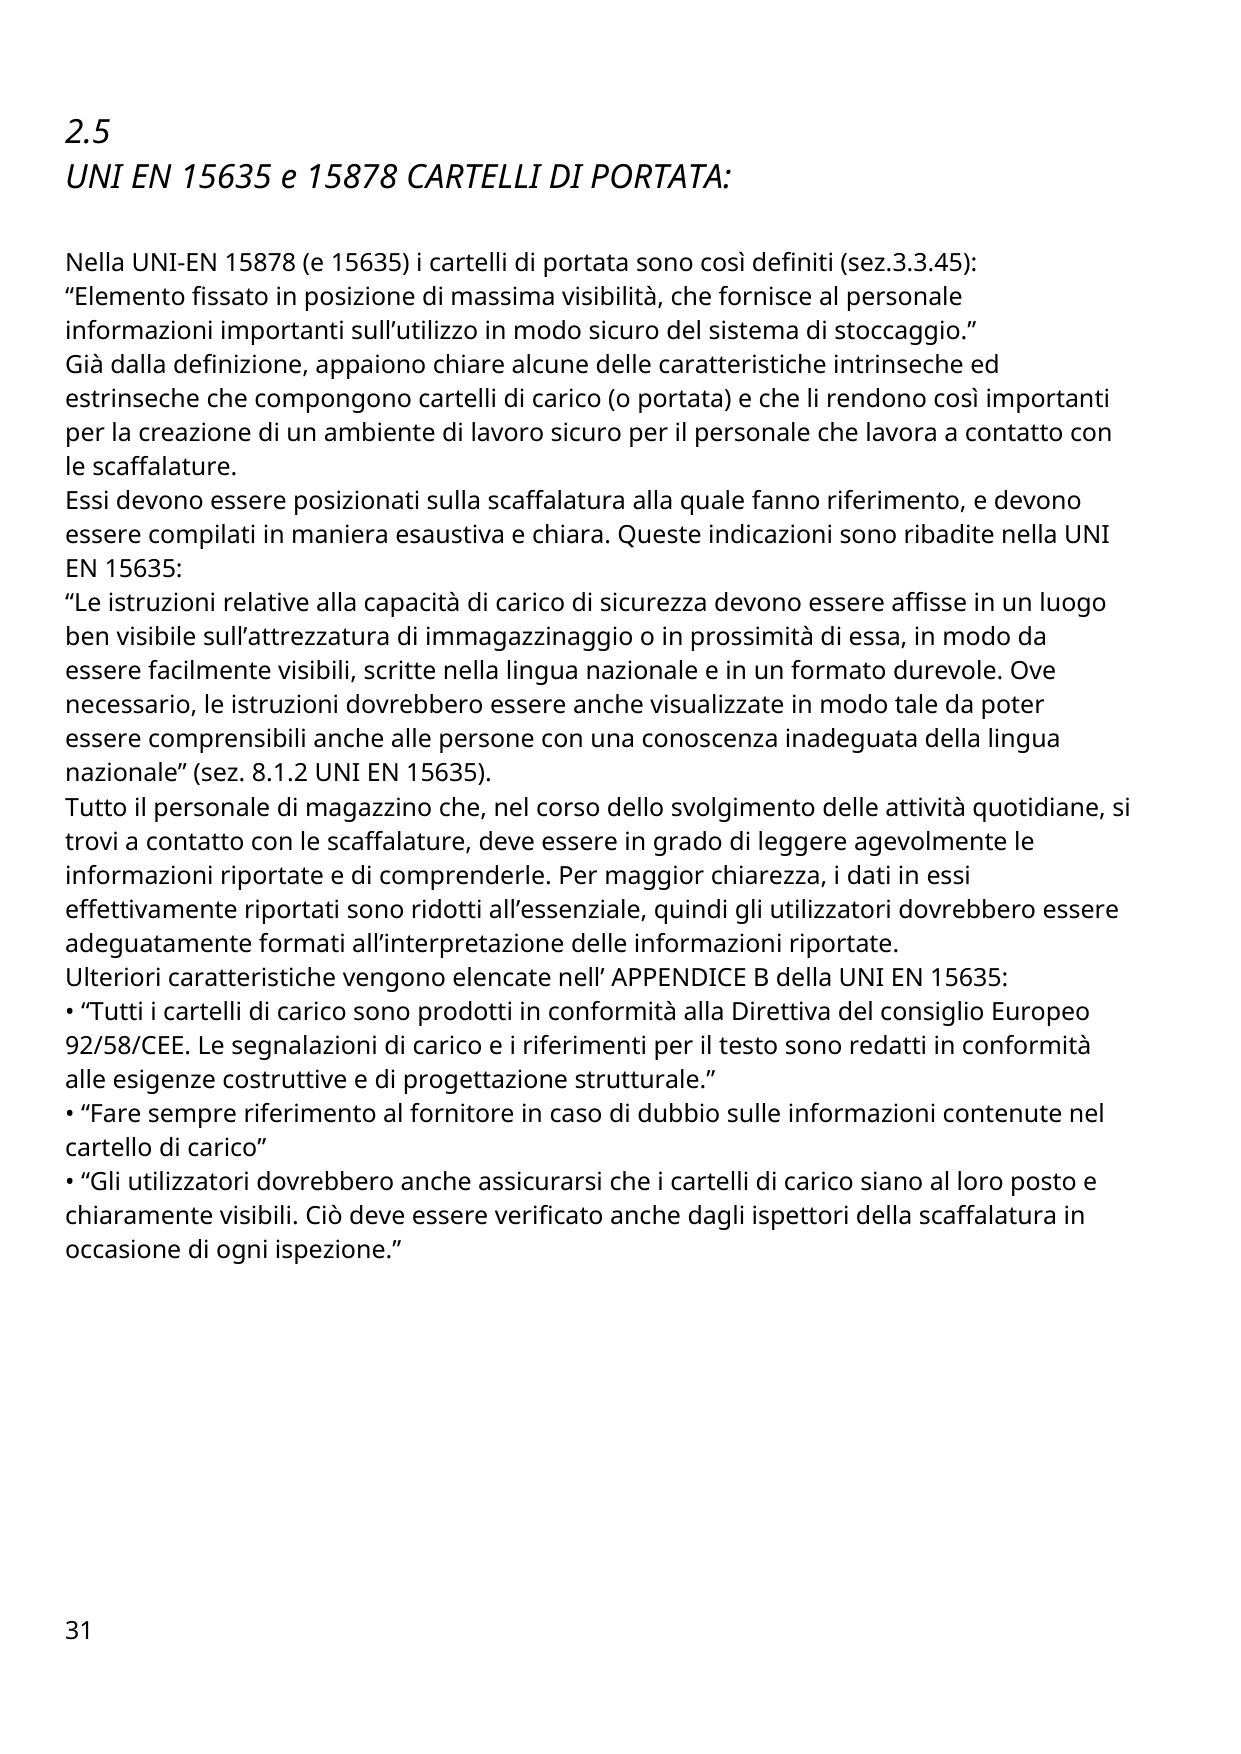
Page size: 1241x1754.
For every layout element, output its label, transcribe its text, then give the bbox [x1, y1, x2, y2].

text per la creazione di un ambiente di lavoro sicuro per il personale che lavora a contatto con [65, 414, 1175, 448]
text chiaramente visibili. Ciò deve essere verificato anche dagli ispettori della scaffalatura in [65, 1198, 1175, 1232]
text effettivamente riportati sono ridotti all’essenziale, quindi gli utilizzatori dovrebbero essere [65, 891, 1175, 925]
text • “Gli utilizzatori dovrebbero anche assicurarsi che i cartelli di carico siano al loro posto e [65, 1164, 1175, 1198]
text adeguatamente formati all’interpretazione delle informazioni riportate. [65, 925, 1175, 959]
text “Elemento fissato in posizione di massima visibilità, che fornisce al personale [65, 278, 1175, 312]
text • “Fare sempre riferimento al fornitore in caso di dubbio sulle informazioni contenute nel [65, 1096, 1175, 1130]
text EN 15635: [65, 551, 1175, 585]
text 92/58/CEE. Le segnalazioni di carico e i riferimenti per il testo sono redatti in conformità [65, 1028, 1175, 1062]
text Ulteriori caratteristiche vengono elencate nell’ APPENDICE B della UNI EN 15635: [65, 959, 1175, 993]
text informazioni riportate e di comprenderle. Per maggior chiarezza, i dati in essi [65, 857, 1175, 891]
text essere comprensibili anche alle persone con una conoscenza inadeguata della lingua [65, 721, 1175, 755]
text necessario, le istruzioni dovrebbero essere anche visualizzate in modo tale da poter [65, 687, 1175, 721]
text le scaffalature. [65, 448, 1175, 483]
text essere facilmente visibili, scritte nella lingua nazionale e in un formato durevole. Ove [65, 653, 1175, 687]
subtitle UNI EN 15635 e 15878 CARTELLI DI PORTATA: [65, 153, 1175, 199]
text Tutto il personale di magazzino che, nel corso dello svolgimento delle attività quotidiane, si [65, 789, 1175, 823]
text occasione di ogni ispezione.” [65, 1232, 1175, 1266]
text alle esigenze costruttive e di progettazione strutturale.” [65, 1062, 1175, 1096]
text • “Tutti i cartelli di carico sono prodotti in conformità alla Direttiva del consiglio Europeo [65, 993, 1175, 1028]
text Nella UNI-EN 15878 (e 15635) i cartelli di portata sono così definiti (sez.3.3.45): [65, 244, 1175, 278]
text ben visibile sull’attrezzatura di immagazzinaggio o in prossimità di essa, in modo da [65, 619, 1175, 653]
subtitle 2.5 [65, 108, 1175, 153]
text Essi devono essere posizionati sulla scaffalatura alla quale fanno riferimento, e devono [65, 483, 1175, 517]
text nazionale” (sez. 8.1.2 UNI EN 15635). [65, 755, 1175, 789]
text trovi a contatto con le scaffalature, deve essere in grado di leggere agevolmente le [65, 823, 1175, 857]
text cartello di carico” [65, 1130, 1175, 1164]
text informazioni importanti sull’utilizzo in modo sicuro del sistema di stoccaggio.” [65, 312, 1175, 346]
text essere compilati in maniera esaustiva e chiara. Queste indicazioni sono ribadite nella UNI [65, 517, 1175, 551]
text estrinseche che compongono cartelli di carico (o portata) e che li rendono così importanti [65, 380, 1175, 414]
text Già dalla definizione, appaiono chiare alcune delle caratteristiche intrinseche ed [65, 346, 1175, 380]
text “Le istruzioni relative alla capacità di carico di sicurezza devono essere affisse in un luogo [65, 585, 1175, 619]
